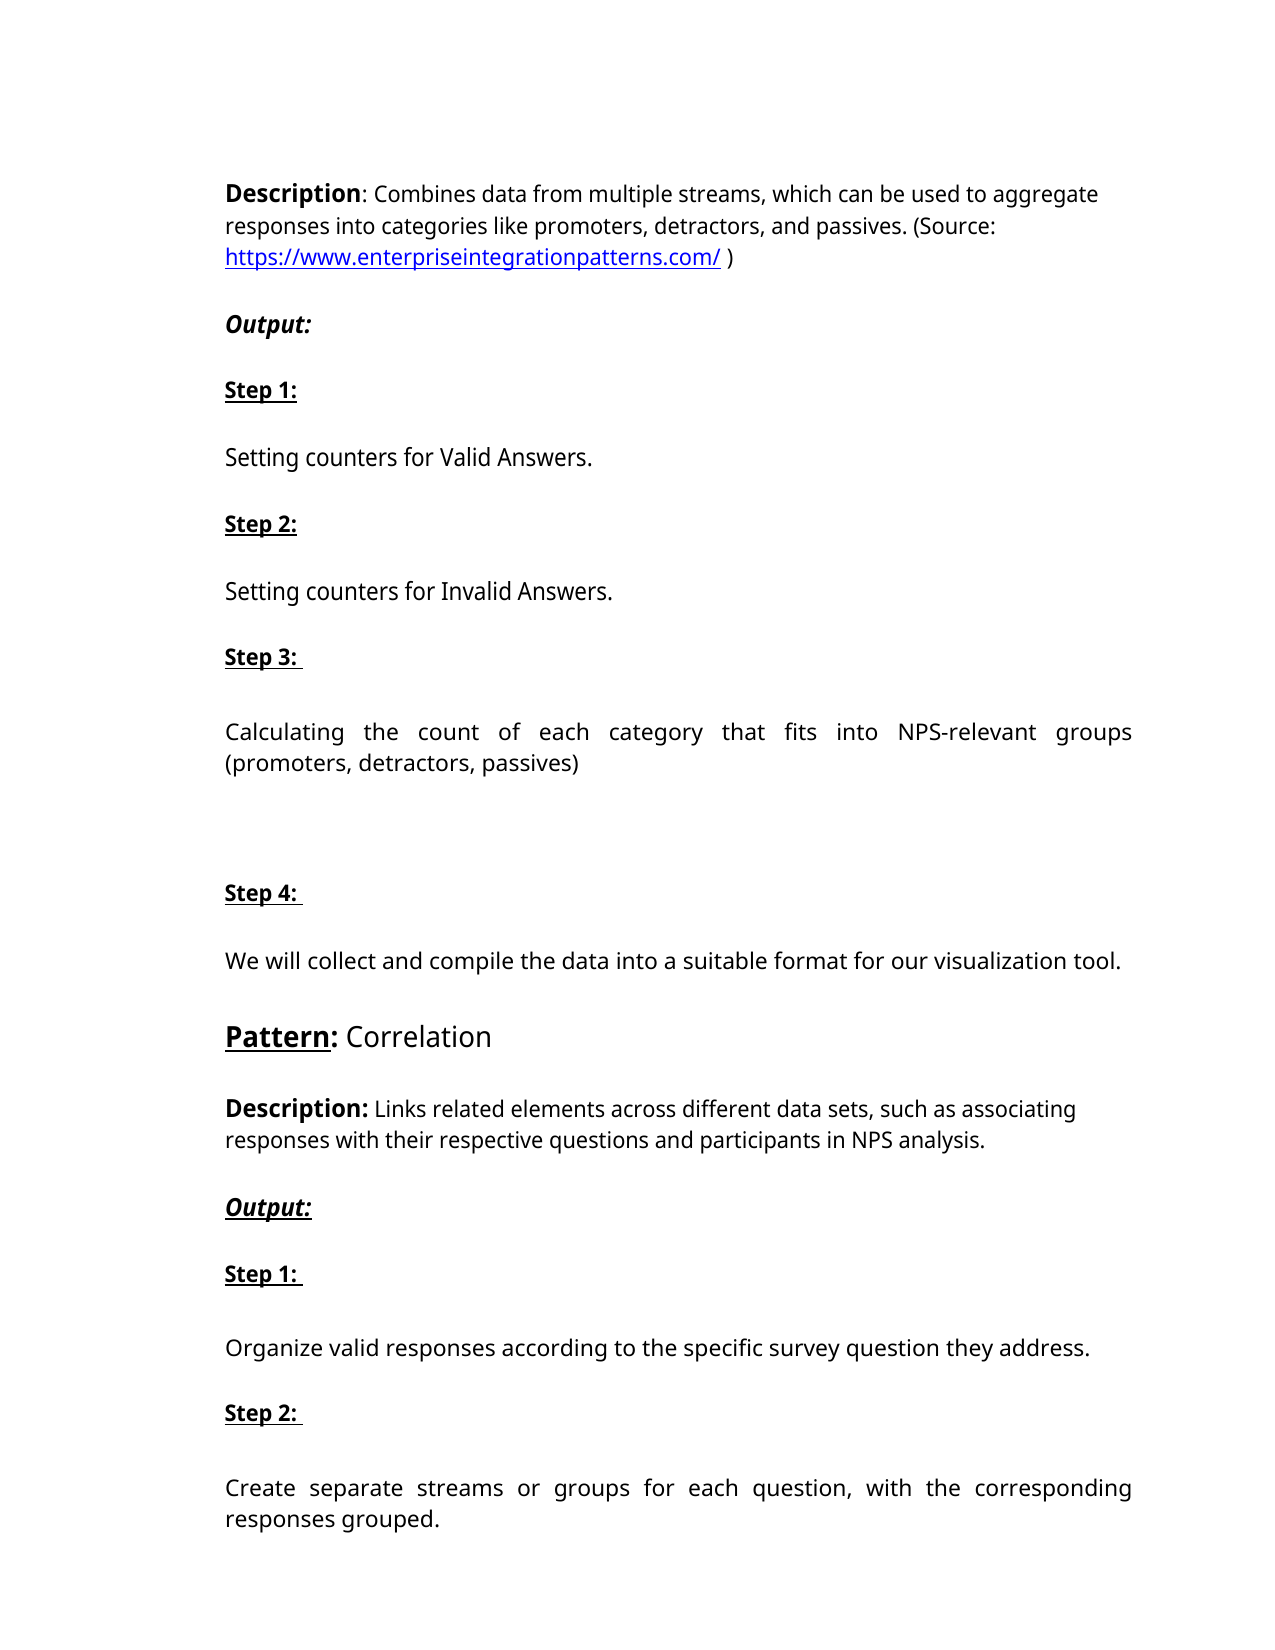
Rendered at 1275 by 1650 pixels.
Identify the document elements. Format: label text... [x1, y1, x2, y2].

subtitle Description: Links related elements across different data sets, such as associating responses with their respective questions and participants in NPS analysis. [225, 1090, 1133, 1156]
text Step 1: [224, 1258, 1133, 1289]
text Step 2: [224, 1397, 1133, 1428]
text Step 2: [224, 508, 1133, 539]
text Organize valid responses according to the specific survey question they address. [225, 1332, 1133, 1363]
text Calculating the count of each category that fits into NPS-relevant groups (promoters, detractors, passives) [225, 716, 1133, 778]
subtitle Setting counters for Invalid Answers. [225, 573, 1133, 607]
subtitle Description: Combines data from multiple streams, which can be used to aggregate responses into categories like promoters, detractors, and passives. (Source: https://www.enterpriseintegrationpatterns.com/ ) [225, 176, 1133, 272]
text We will collect and compile the data into a suitable format for our visualization tool. [225, 945, 1133, 976]
subtitle Pattern: Correlation [225, 1016, 1133, 1056]
text Step 3: [224, 641, 1133, 673]
subtitle Output: [225, 306, 1133, 340]
text Step 1: [224, 374, 1133, 406]
text Step 4: [224, 877, 1133, 908]
subtitle Setting counters for Valid Answers. [225, 440, 1133, 474]
subtitle Output: [225, 1189, 1133, 1224]
text Create separate streams or groups for each question, with the corresponding responses grouped. [225, 1472, 1133, 1534]
